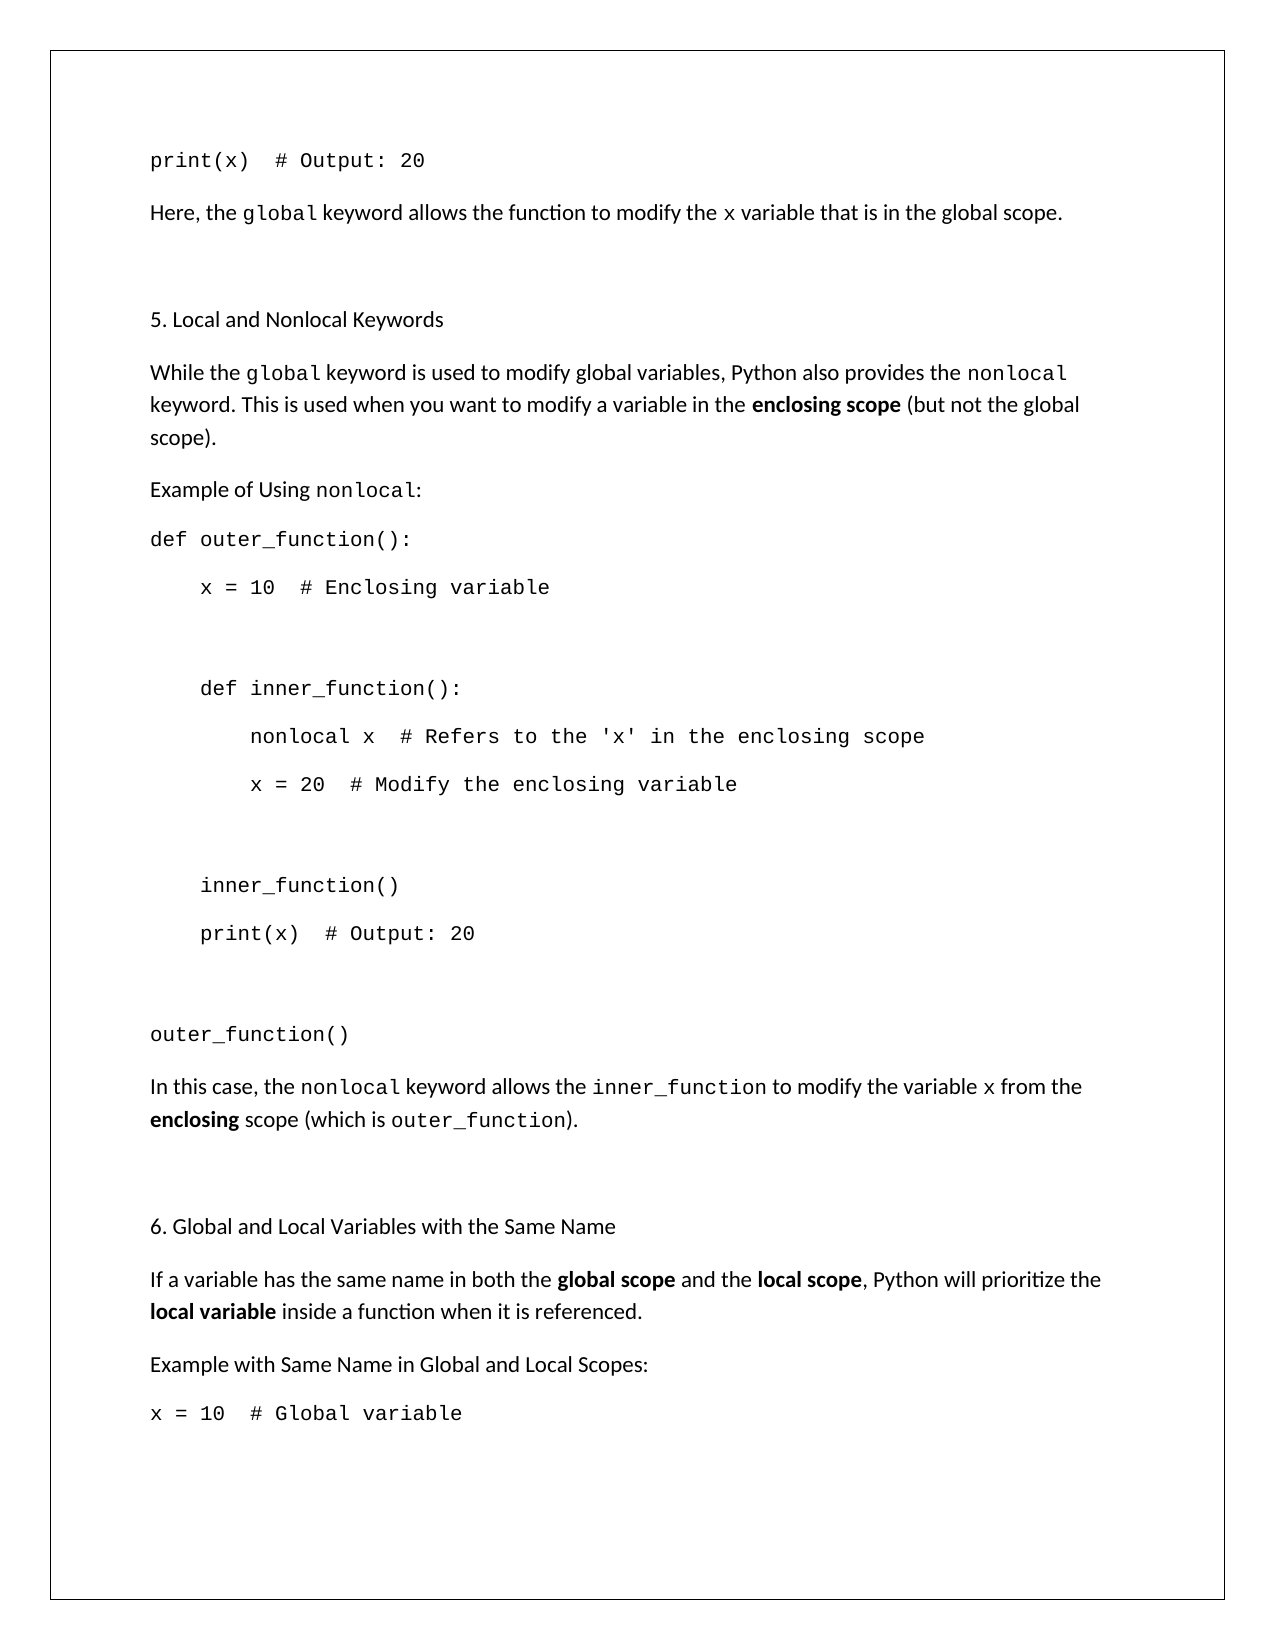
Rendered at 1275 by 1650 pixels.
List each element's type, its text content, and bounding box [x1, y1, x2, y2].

text def outer_function(): [150, 529, 1125, 553]
text Example of Using nonlocal: [150, 476, 1125, 504]
text print(x) # Output: 20 [150, 150, 1125, 174]
text Here, the global keyword allows the function to modify the x variable that is in the global scope. [150, 198, 1125, 227]
text x = 20 # Modify the enclosing variable [150, 774, 1125, 798]
text Example with Same Name in Global and Local Scopes: [150, 1350, 1125, 1378]
text 6. Global and Local Variables with the Same Name [150, 1212, 1125, 1240]
text 5. Local and Nonlocal Keywords [150, 305, 1125, 333]
text print(x) # Output: 20 [150, 923, 1125, 947]
text x = 10 # Global variable [150, 1403, 1125, 1427]
text While the global keyword is used to modify global variables, Python also provides the nonlocal keyword. This is used when you want to modify a variable in the enclosing scope (but not the global scope). [150, 358, 1125, 451]
text nonlocal x # Refers to the 'x' in the enclosing scope [150, 726, 1125, 750]
text x = 10 # Enclosing variable [150, 577, 1125, 601]
text inner_function() [150, 875, 1125, 899]
text In this case, the nonlocal keyword allows the inner_function to modify the variable x from the enclosing scope (which is outer_function). [150, 1072, 1125, 1134]
text outer_function() [150, 1024, 1125, 1048]
text def inner_function(): [150, 678, 1125, 702]
text If a variable has the same name in both the global scope and the local scope, Python will prioritize the local variable inside a function when it is referenced. [150, 1265, 1125, 1325]
